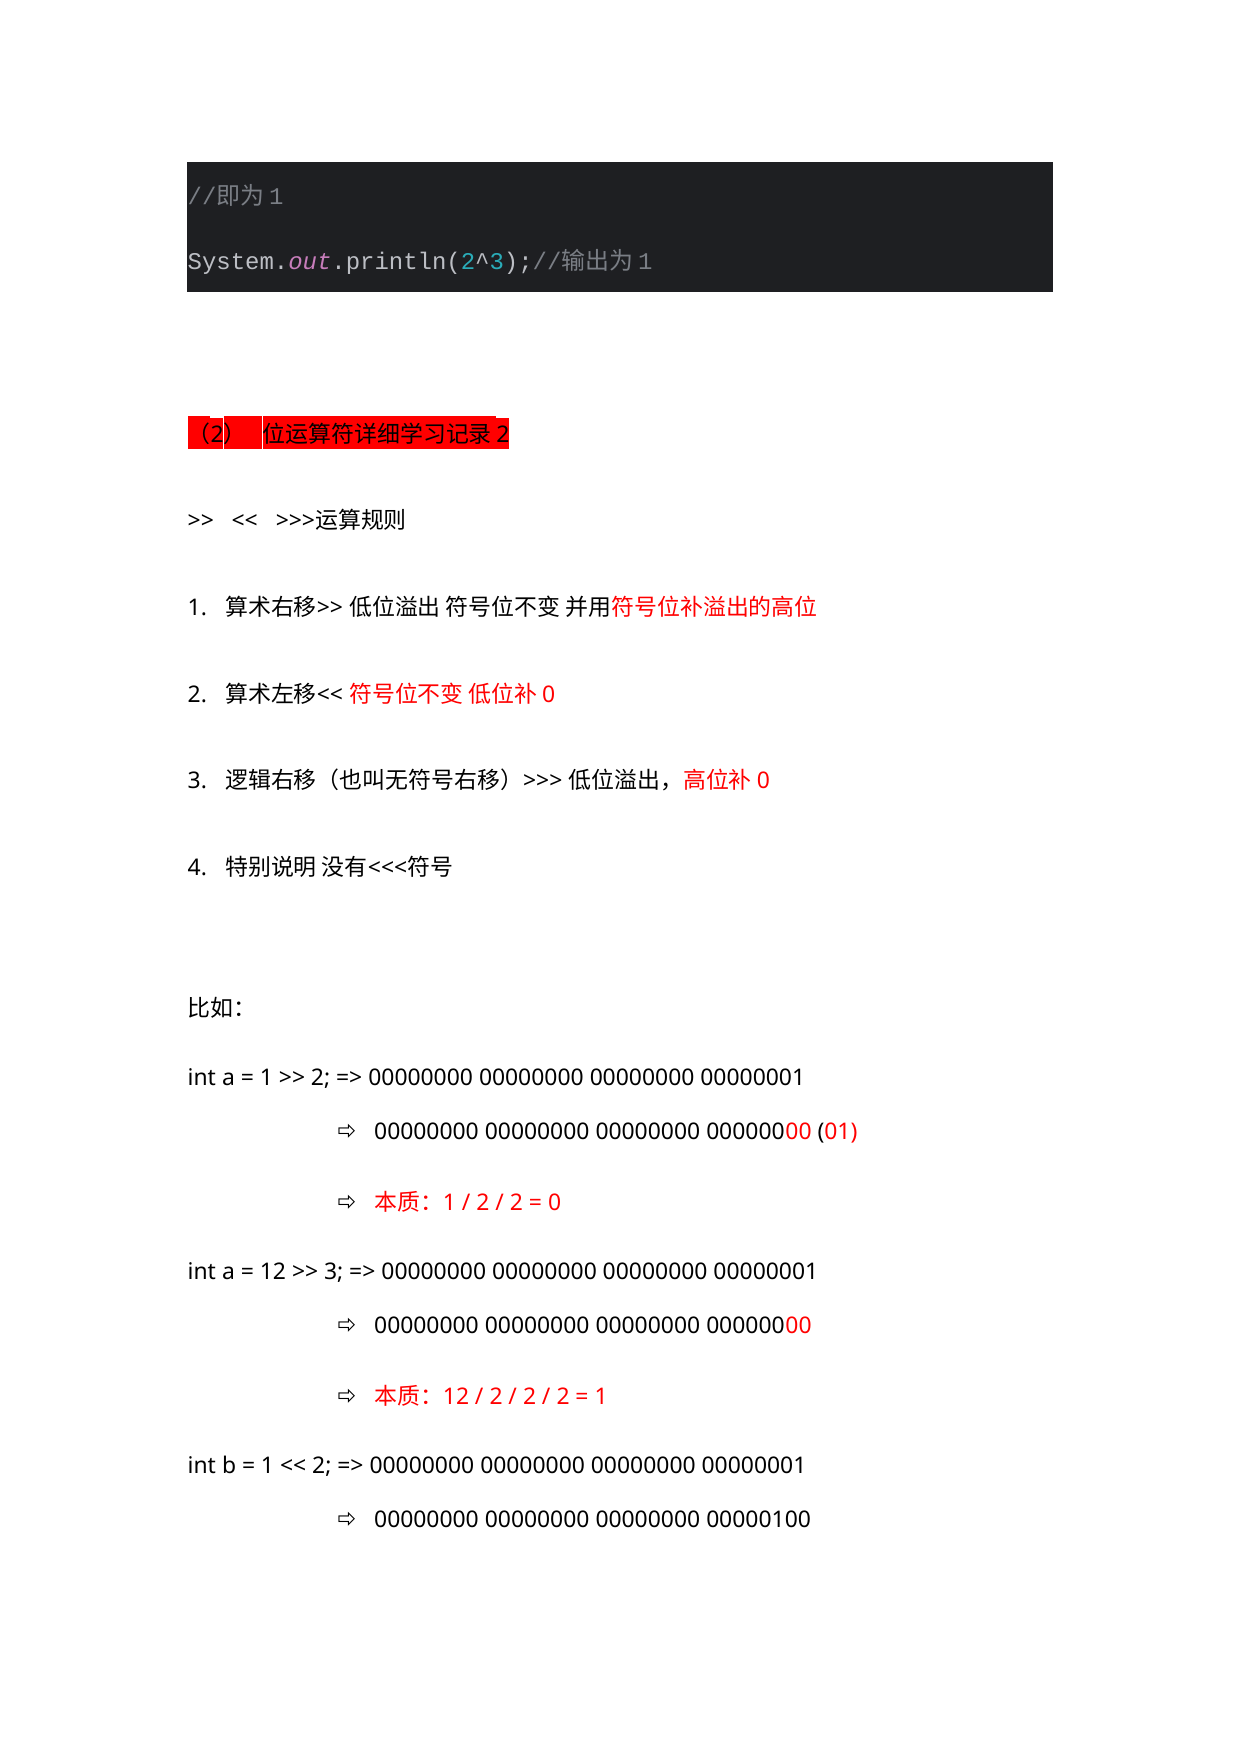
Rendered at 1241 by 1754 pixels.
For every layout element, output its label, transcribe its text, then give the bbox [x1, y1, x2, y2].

list 00000000 00000000 00000000 00000100 [336, 1503, 1053, 1535]
list 算术右移>> 低位溢出 符号位不变 并用符号位补溢出的高位 [187, 573, 1053, 638]
list 位运算符详细学习记录2 [187, 400, 1053, 465]
list 特别说明 没有<<<符号 [187, 833, 1053, 898]
list 00000000 00000000 00000000 00000000 [336, 1308, 1053, 1341]
text int a = 1 >> 2; => 00000000 00000000 00000000 00000001 [187, 1060, 1053, 1093]
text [187, 162, 1053, 292]
list 算术左移<< 符号位不变 低位补0 [187, 660, 1053, 725]
list 本质：12 / 2 / 2 / 2 = 1 [336, 1362, 1053, 1427]
text int a = 12 >> 3; => 00000000 00000000 00000000 00000001 [187, 1254, 1053, 1287]
text 比如： [187, 973, 1053, 1038]
list 逻辑右移（也叫无符号右移）>>> 低位溢出，高位补 0 [187, 746, 1053, 811]
list 本质：1 / 2 / 2 = 0 [336, 1168, 1053, 1233]
text >> << >>>运算规则 [187, 486, 1053, 551]
text int b = 1 << 2; => 00000000 00000000 00000000 00000001 [187, 1449, 1053, 1481]
list 00000000 00000000 00000000 00000000 (01) [336, 1114, 1053, 1146]
